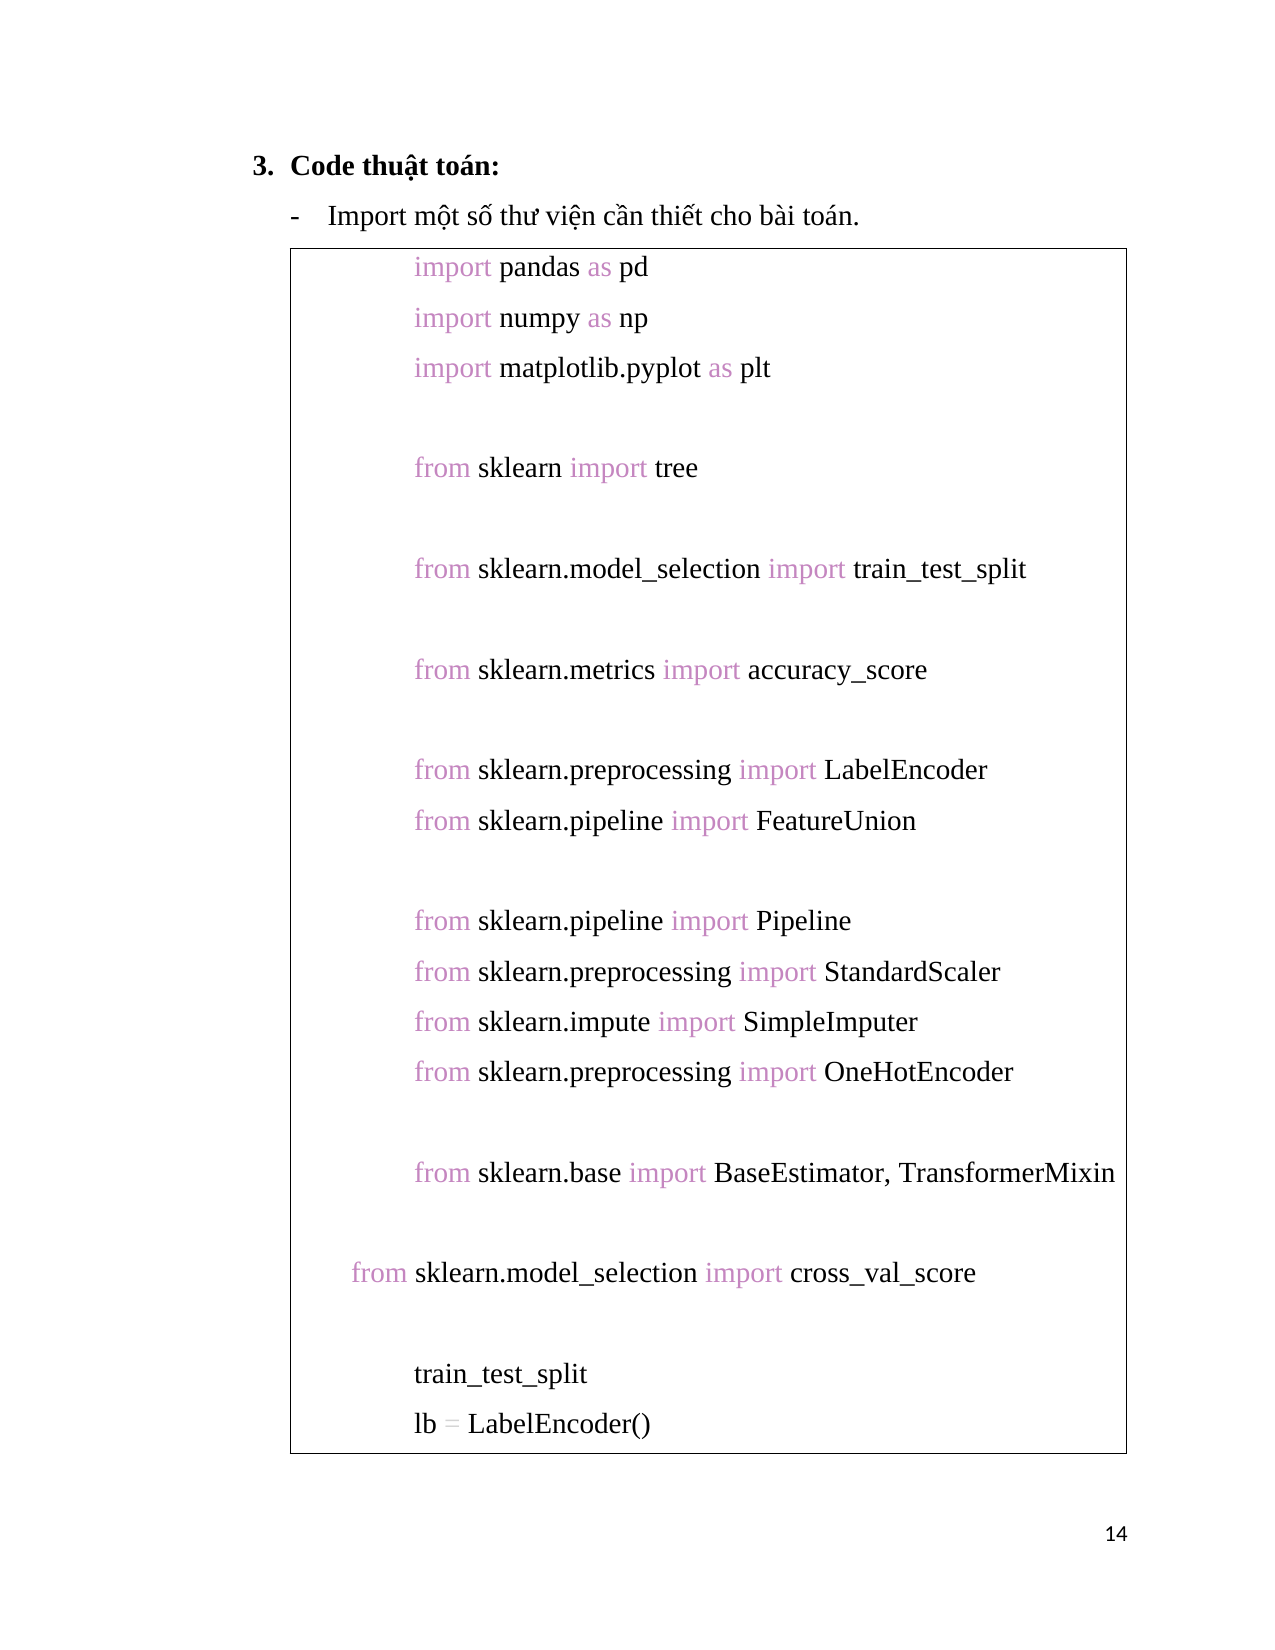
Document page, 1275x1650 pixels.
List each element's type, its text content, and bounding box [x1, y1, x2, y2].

list Code thuật toán: [252, 148, 1127, 181]
table_header import pandas as pd import numpy as np import matplotlib.pyplot as plt from sklearn import tree from sklearn.model_selection import train_test_split from sklearn.metrics import accuracy_score from sklearn.preprocessing import LabelEncoder from sklearn.pipeline import FeatureUnion from sklearn.pipeline import Pipeline from sklearn.preprocessing import StandardScaler from sklearn.impute import SimpleImputer from sklearn.preprocessing import OneHotEncoder from sklearn.base import BaseEstimator, TransformerMixin from sklearn.model_selection import cross_val_score train_test_split lb = LabelEncoder() [291, 249, 1126, 1453]
list Import một số thư viện cần thiết cho bài toán. [290, 198, 1127, 232]
